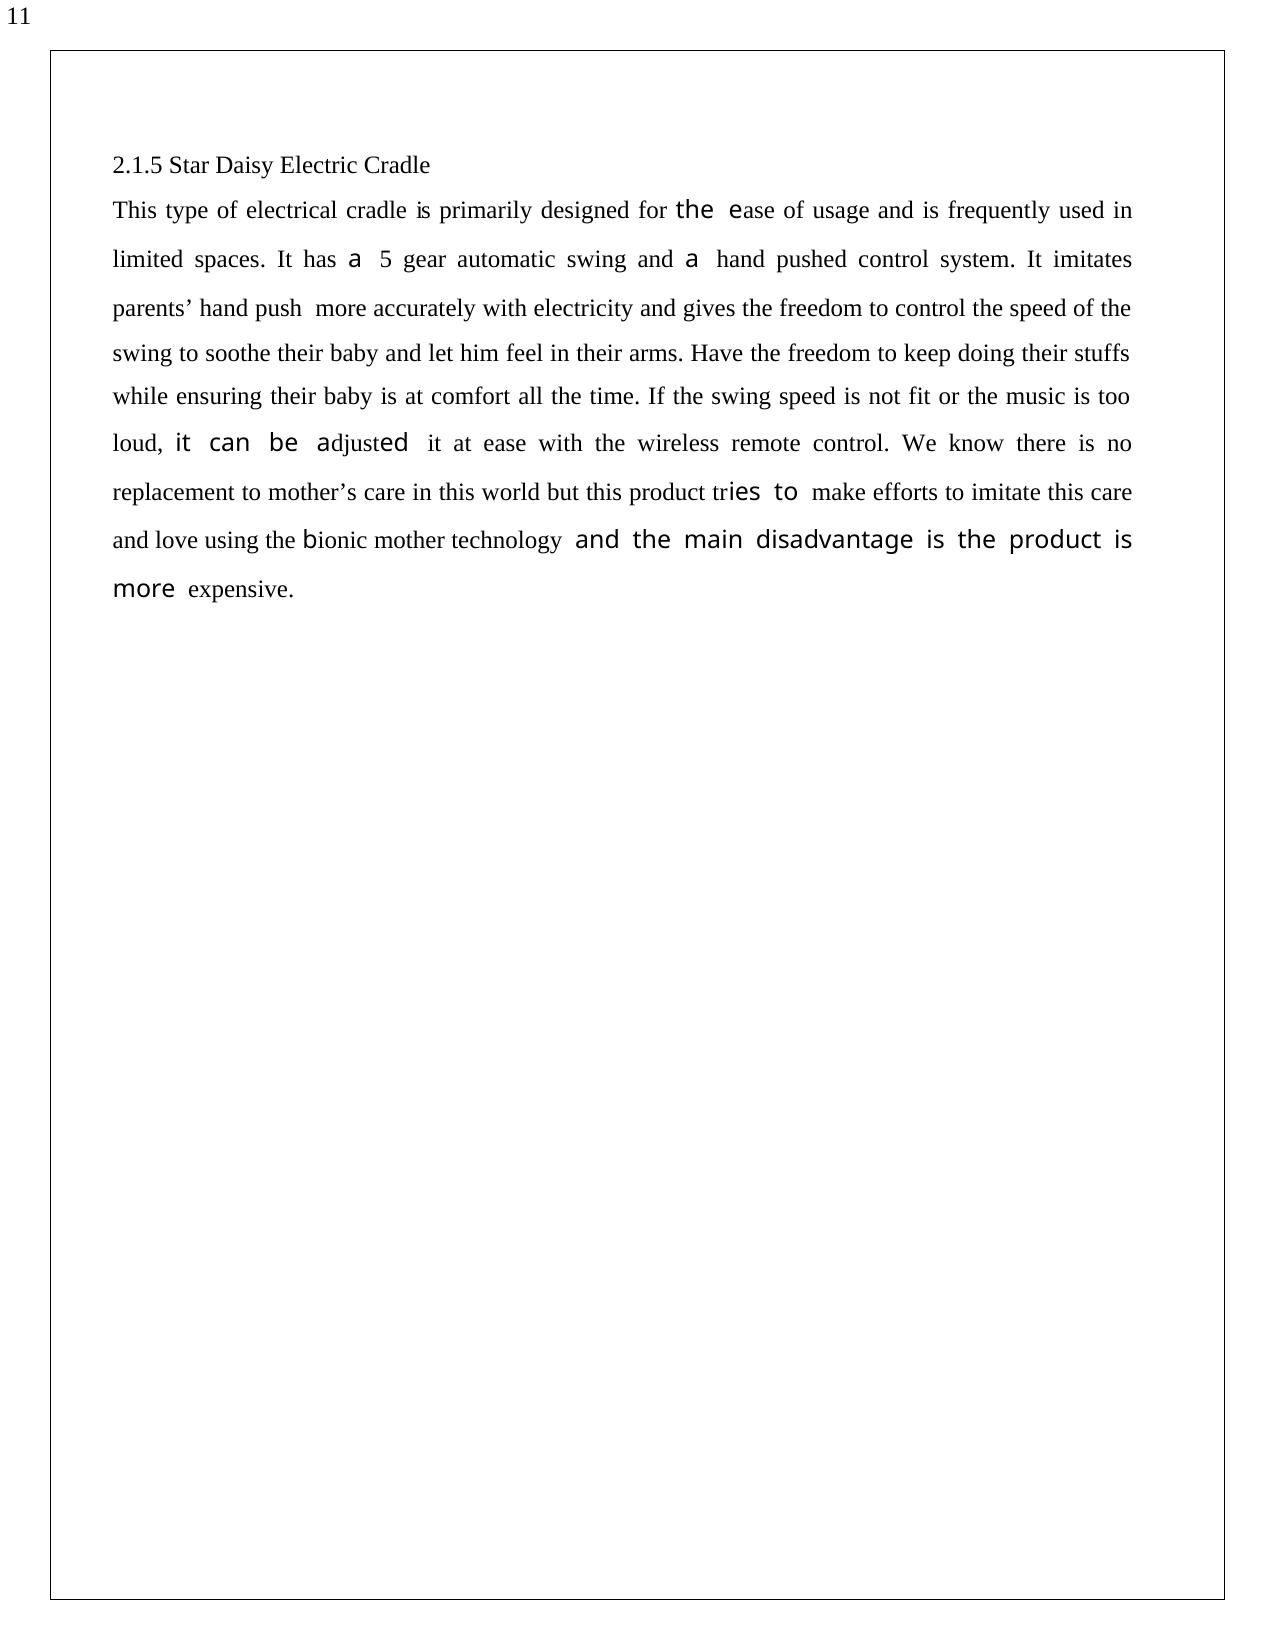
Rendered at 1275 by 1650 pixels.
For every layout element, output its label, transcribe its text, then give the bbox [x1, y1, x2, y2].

list Star Daisy Electric Cradle [112, 150, 1224, 179]
text This type of electrical cradle is primarily designed for the ease of usage and is frequently used in limited spaces. It has a 5 gear automatic swing and a hand pushed control system. It imitates parents’ hand push more accurately with electricity and gives the freedom to control the speed of the swing to soothe their baby and let him feel in their arms. Have the freedom to keep doing their stuffs while ensuring their baby is at comfort all the time. If the swing speed is not fit or the music is too loud, it can be adjusted it at ease with the wireless remote control. We know there is no replacement to mother’s care in this world but this product tries to make efforts to imitate this care and love using the bionic mother technology and the main disadvantage is the product is more expensive. [112, 193, 1133, 605]
